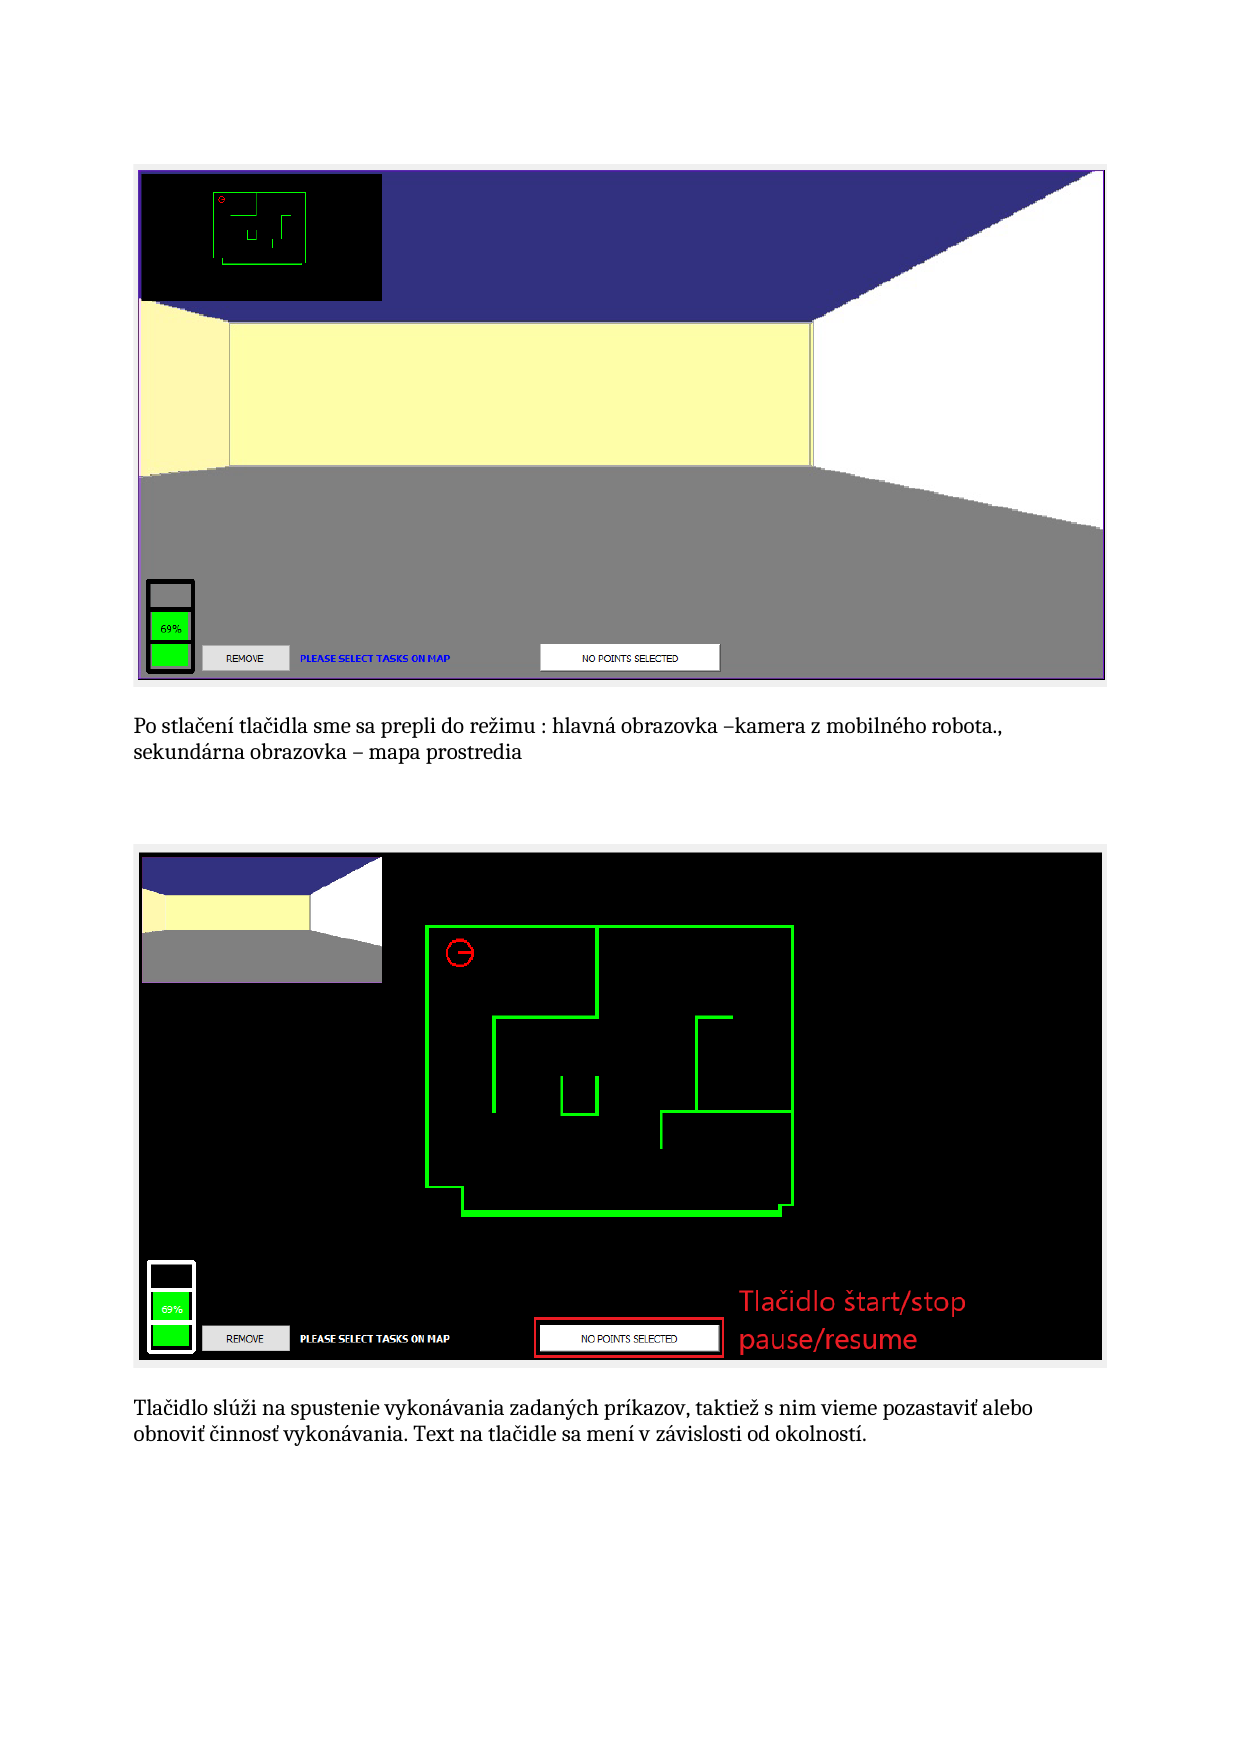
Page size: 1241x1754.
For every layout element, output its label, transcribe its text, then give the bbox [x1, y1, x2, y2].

picture [133, 164, 1107, 687]
text Po stlačení tlačidla sme sa prepli do režimu : hlavná obrazovka –kamera z mobilného robota., sekundárna obrazovka – mapa prostredia [133, 712, 1107, 765]
text Tlačidlo slúži na spustenie vykonávania zadaných príkazov, taktiež s nim vieme pozastaviť alebo obnoviť činnosť vykonávania. Text na tlačidle sa mení v závislosti od okolností. [133, 1394, 1107, 1447]
picture [133, 844, 1107, 1368]
